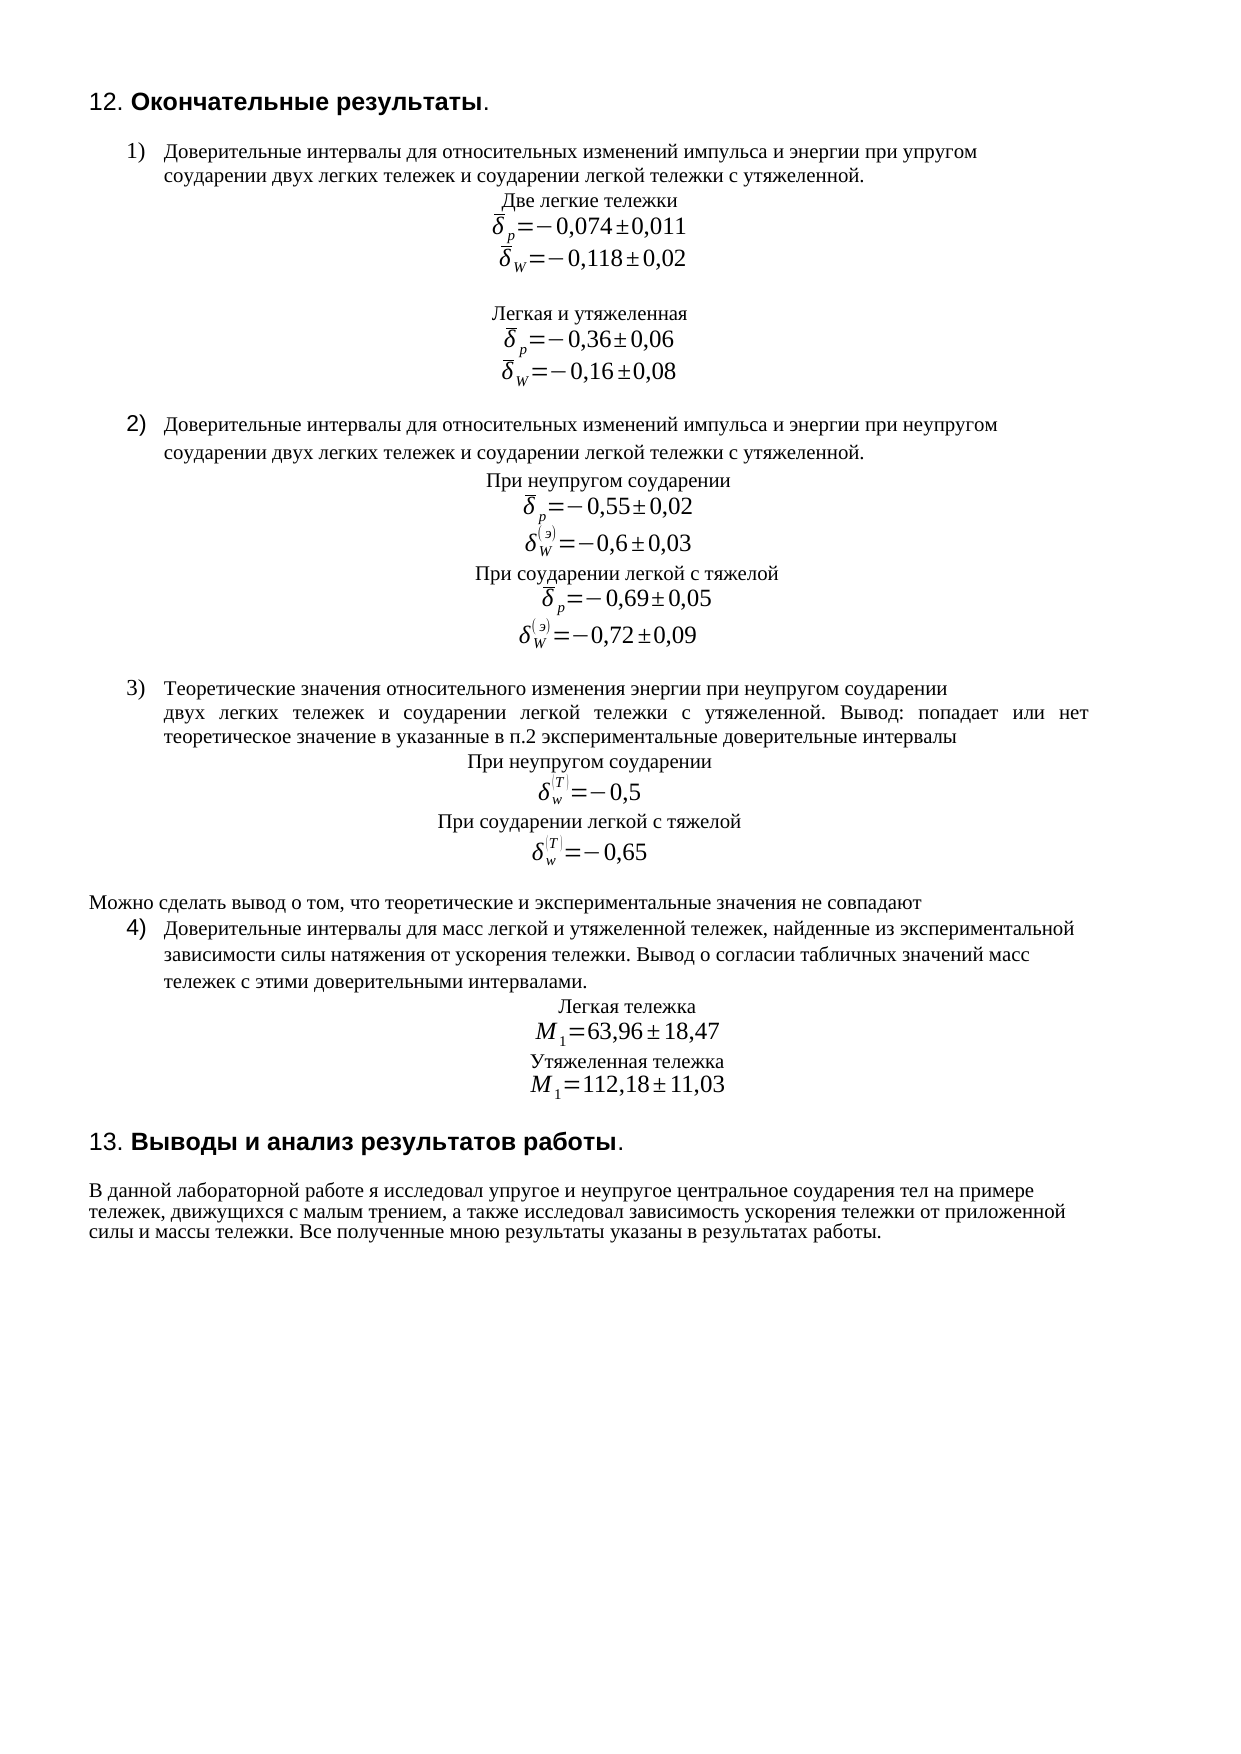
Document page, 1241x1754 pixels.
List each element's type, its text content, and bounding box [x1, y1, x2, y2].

list Доверительные интервалы для масс легкой и утяжеленной тележек, найденные из экспериментальной зависимости силы натяжения от ускорения тележки. Вывод о согласии табличных значений масс тележек с этими доверительными интервалами. [126, 914, 1090, 994]
text В данной лабораторной работе я исследовал упругое и неупругое центральное соударения тел на примере тележек, движущихся с малым трением, а также исследовал зависимость ускорения тележки от приложенной силы и массы тележки. Все полученные мною результаты указаны в результатах работы. [89, 1181, 1090, 1243]
text При неупругом соударении [126, 468, 1090, 492]
list Утяжеленная тележка [164, 1049, 1090, 1073]
text При соударении легкой с тяжелой [89, 809, 1090, 833]
text При неупругом соударении [89, 749, 1090, 773]
text Две легкие тележки [89, 188, 1090, 212]
list Доверительные интервалы для относительных изменений импульса и энергии при неупругом соударении двух легких тележек и соударении легкой тележки с утяжеленной. [126, 410, 1090, 464]
list Теоретические значения относительного изменения энергии при неупругом соударении [126, 673, 1090, 700]
list Выводы и анализ результатов работы. [89, 1127, 1090, 1156]
text Легкая и утяжеленная [89, 301, 1090, 325]
list двух легких тележек и соударении легкой тележки с утяжеленной. Вывод: попадает или нет теоретическое значение в указанные в п.2 экспериментальные доверительные интервалы [164, 700, 1090, 748]
list Окончательные результаты. [89, 87, 1090, 116]
list При соударении легкой с тяжелой [164, 561, 1090, 585]
list Доверительные интервалы для относительных изменений импульса и энергии при упругом [126, 137, 1090, 163]
list соударении двух легких тележек и соударении легкой тележки с утяжеленной. [164, 163, 1090, 187]
text Можно сделать вывод о том, что теоретические и экспериментальные значения не совпадают [89, 890, 1090, 914]
list Легкая тележка [164, 994, 1090, 1018]
